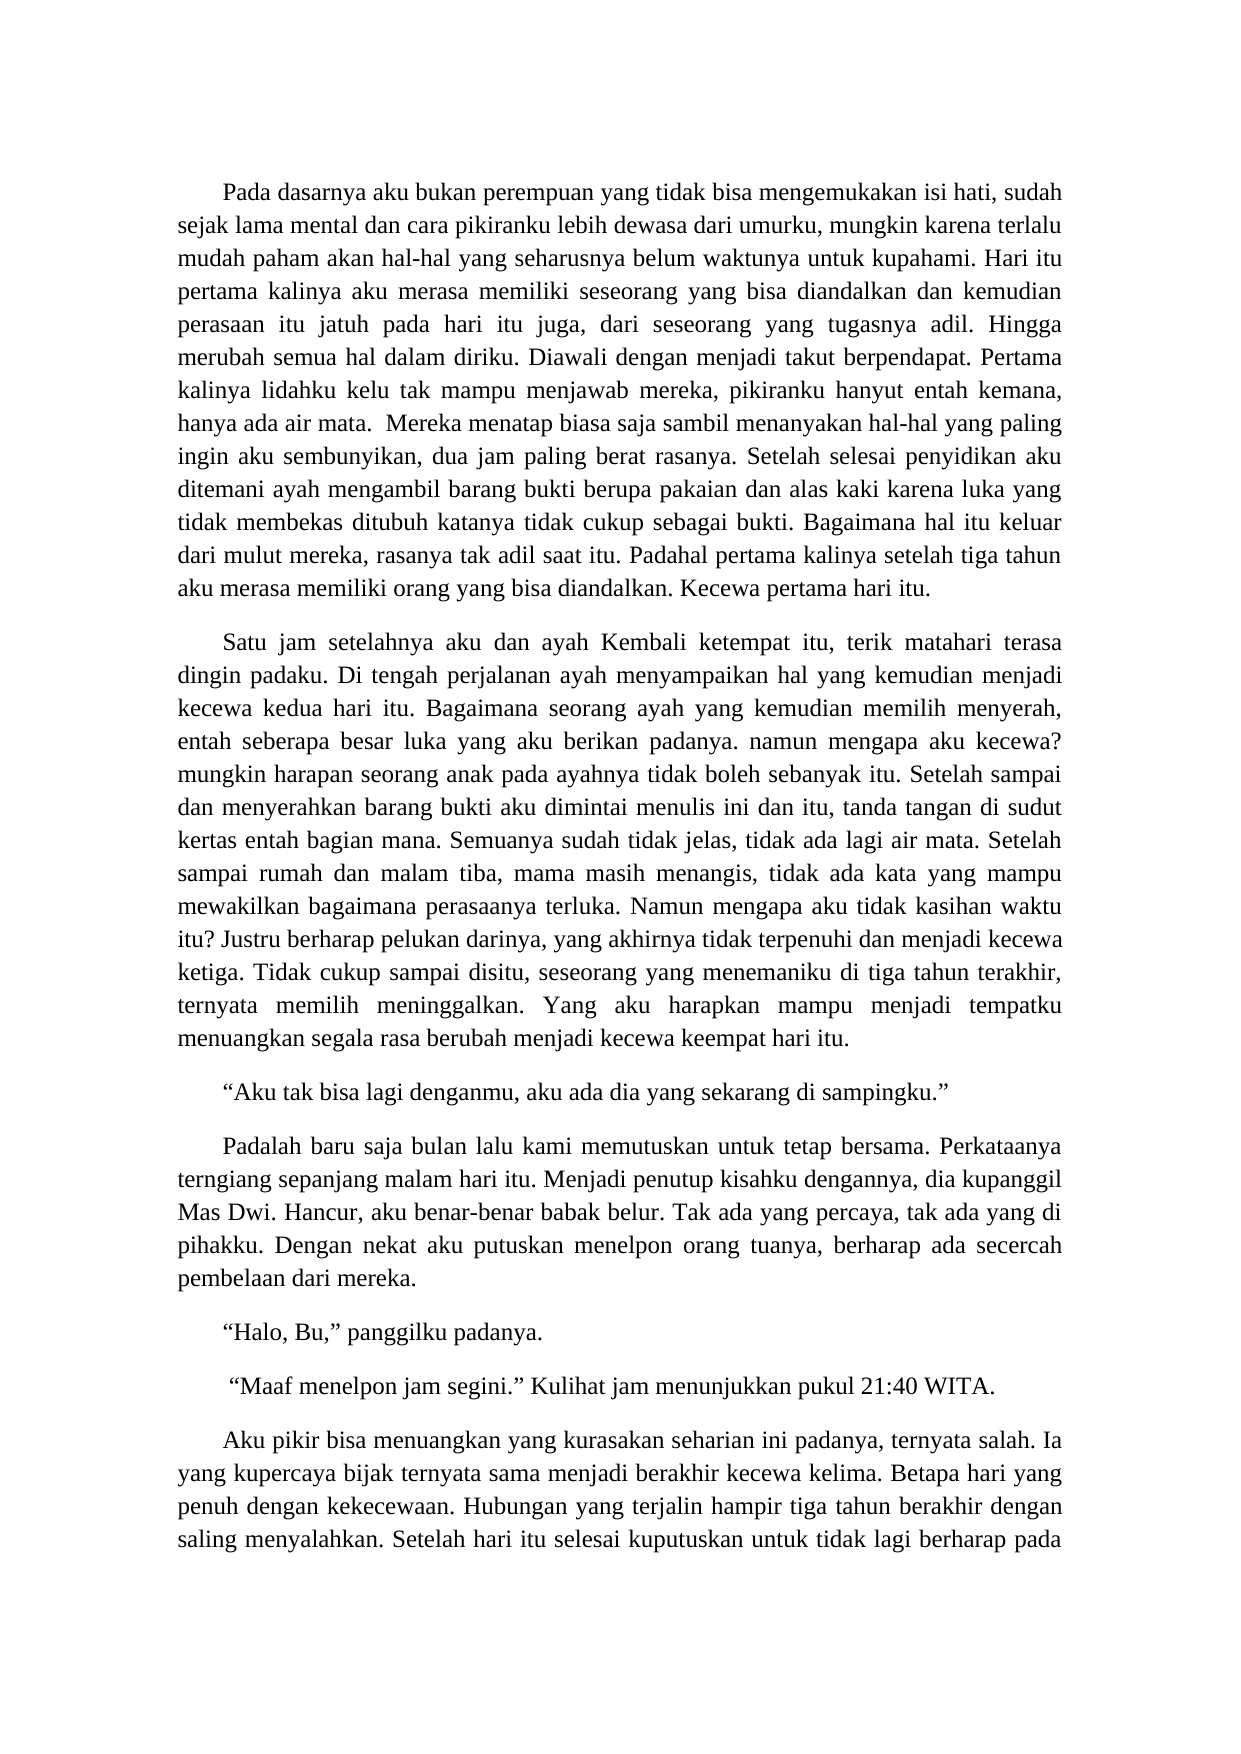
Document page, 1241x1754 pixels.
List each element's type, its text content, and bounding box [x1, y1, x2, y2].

text “Halo, Bu,” panggilku padanya. [177, 1317, 1063, 1346]
text “Aku tak bisa lagi denganmu, aku ada dia yang sekarang di sampingku.” [177, 1077, 1063, 1106]
text Satu jam setelahnya aku dan ayah Kembali ketempat itu, terik matahari terasa dingin padaku. Di tengah perjalanan ayah menyampaikan hal yang kemudian menjadi kecewa kedua hari itu. Bagaimana seorang ayah yang kemudian memilih menyerah, entah seberapa besar luka yang aku berikan padanya. namun mengapa aku kecewa? mungkin harapan seorang anak pada ayahnya tidak boleh sebanyak itu. Setelah sampai dan menyerahkan barang bukti aku dimintai menulis ini dan itu, tanda tangan di sudut kertas entah bagian mana. Semuanya sudah tidak jelas, tidak ada lagi air mata. Setelah sampai rumah dan malam tiba, mama masih menangis, tidak ada kata yang mampu mewakilkan bagaimana perasaanya terluka. Namun mengapa aku tidak kasihan waktu itu? Justru berharap pelukan darinya, yang akhirnya tidak terpenuhi dan menjadi kecewa ketiga. Tidak cukup sampai disitu, seseorang yang menemaniku di tiga tahun terakhir, ternyata memilih meninggalkan. Yang aku harapkan mampu menjadi tempatku menuangkan segala rasa berubah menjadi kecewa keempat hari itu. [177, 627, 1063, 1052]
text “Maaf menelpon jam segini.” Kulihat jam menunjukkan pukul 21:40 WITA. [177, 1371, 1063, 1400]
text Padalah baru saja bulan lalu kami memutuskan untuk tetap bersama. Perkataanya terngiang sepanjang malam hari itu. Menjadi penutup kisahku dengannya, dia kupanggil Mas Dwi. Hancur, aku benar-benar babak belur. Tak ada yang percaya, tak ada yang di pihakku. Dengan nekat aku putuskan menelpon orang tuanya, berharap ada secercah pembelaan dari mereka. [177, 1131, 1063, 1292]
text Pada dasarnya aku bukan perempuan yang tidak bisa mengemukakan isi hati, sudah sejak lama mental dan cara pikiranku lebih dewasa dari umurku, mungkin karena terlalu mudah paham akan hal-hal yang seharusnya belum waktunya untuk kupahami. Hari itu pertama kalinya aku merasa memiliki seseorang yang bisa diandalkan dan kemudian perasaan itu jatuh pada hari itu juga, dari seseorang yang tugasnya adil. Hingga merubah semua hal dalam diriku. Diawali dengan menjadi takut berpendapat. Pertama kalinya lidahku kelu tak mampu menjawab mereka, pikiranku hanyut entah kemana, hanya ada air mata. Mereka menatap biasa saja sambil menanyakan hal-hal yang paling ingin aku sembunyikan, dua jam paling berat rasanya. Setelah selesai penyidikan aku ditemani ayah mengambil barang bukti berupa pakaian dan alas kaki karena luka yang tidak membekas ditubuh katanya tidak cukup sebagai bukti. Bagaimana hal itu keluar dari mulut mereka, rasanya tak adil saat itu. Padahal pertama kalinya setelah tiga tahun aku merasa memiliki orang yang bisa diandalkan. Kecewa pertama hari itu. [177, 177, 1063, 602]
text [177, 1425, 1063, 1553]
